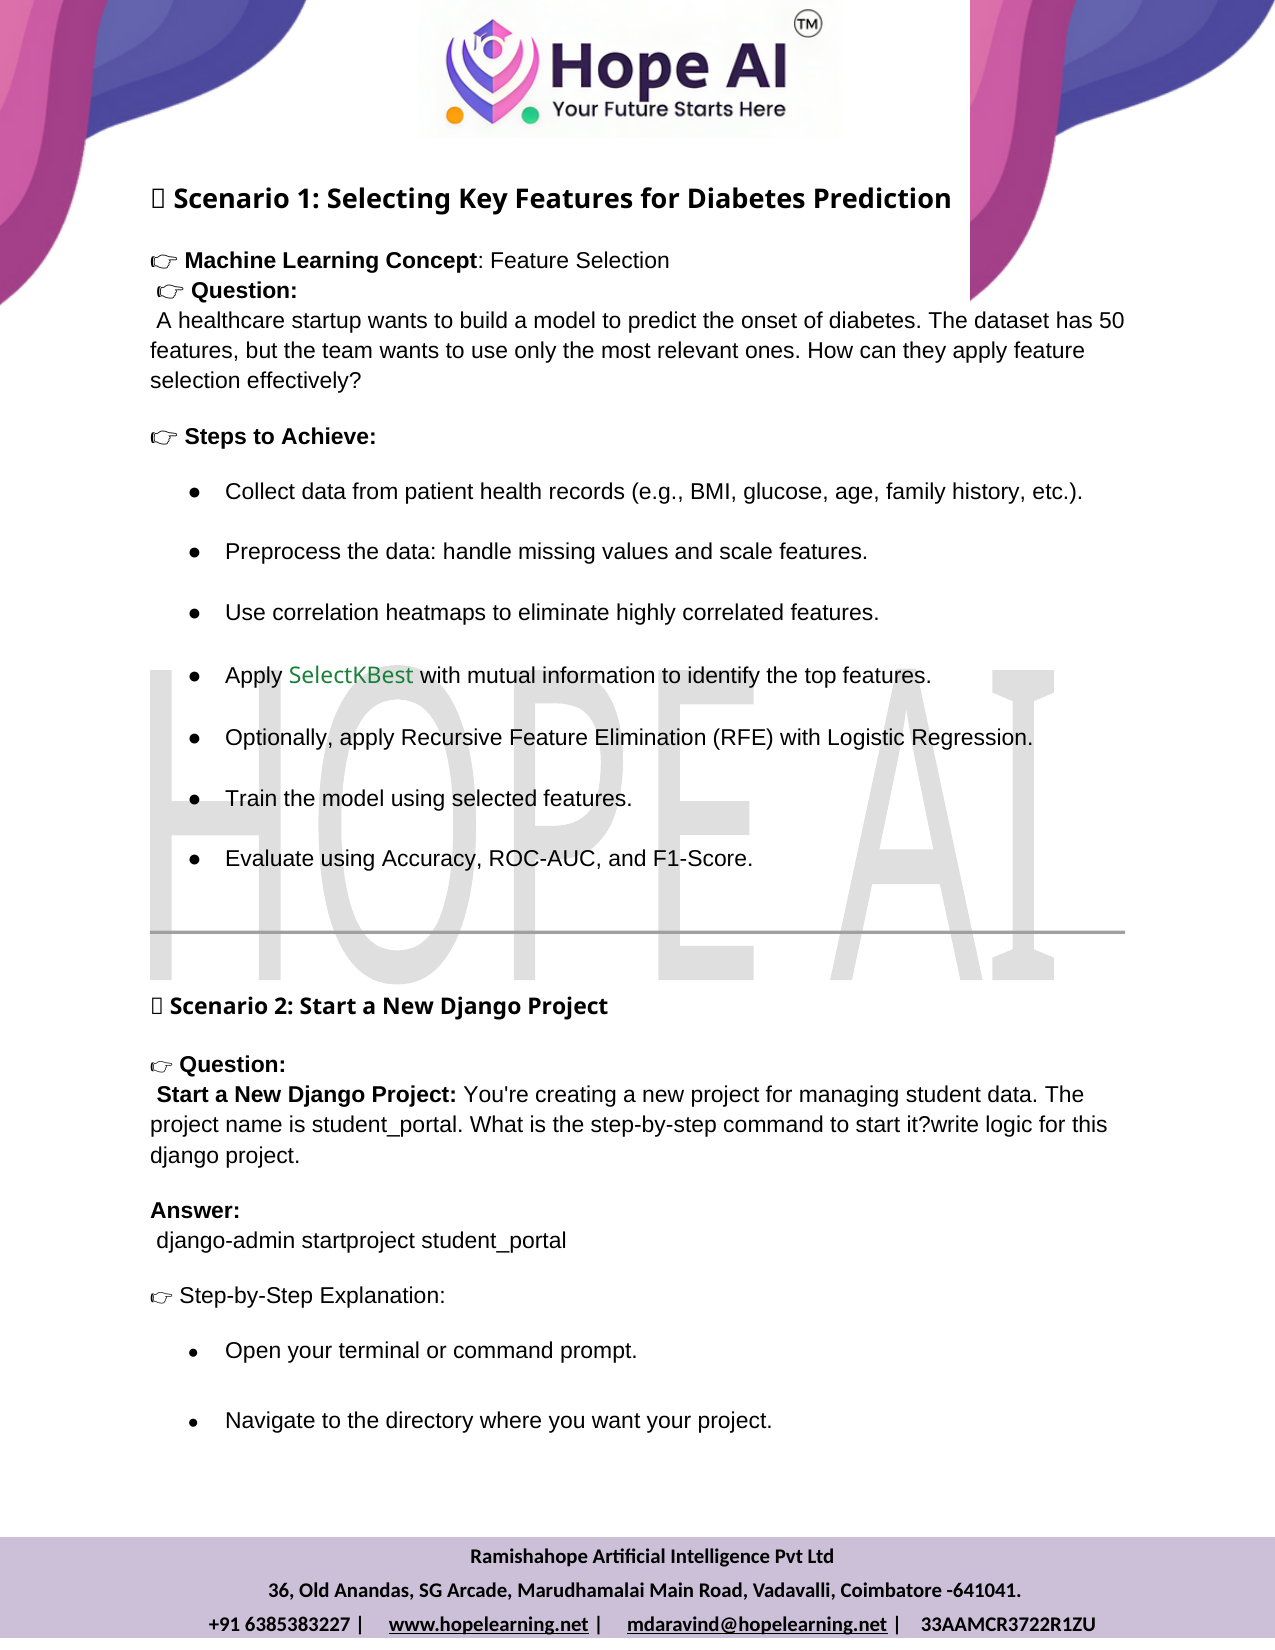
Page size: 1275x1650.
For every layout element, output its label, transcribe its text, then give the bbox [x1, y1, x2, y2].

picture [416, 0, 842, 138]
list Evaluate using Accuracy, ROC-AUC, and F1-Score. [187, 845, 1125, 902]
subtitle 👉 Question: Start a New Django Project: You're creating a new project for managing student data. The project name is student_portal. What is the step-by-step command to start it?write logic for this django project. [150, 1051, 1125, 1168]
list Use correlation heatmaps to eliminate highly correlated features. [187, 599, 1125, 655]
list Apply SelectKBest with mutual information to identify the top features. [187, 659, 1125, 721]
picture [0, 0, 310, 307]
subtitle Open your terminal or command prompt. [187, 1337, 1125, 1402]
list Collect data from patient health records (e.g., BMI, glucose, age, family history, etc.). [187, 478, 1125, 534]
list Optionally, apply Recursive Feature Elimination (RFE) with Logistic Regression. [187, 724, 1125, 781]
text 👉 Steps to Achieve: [150, 423, 1125, 449]
subtitle 👉 Step-by-Step Explanation: [150, 1282, 1125, 1308]
subtitle Answer: django-admin startproject student_portal [150, 1197, 1125, 1253]
list Train the model using selected features. [187, 785, 1125, 841]
list Preprocess the data: handle missing values and scale features. [187, 538, 1125, 595]
text 👉 Machine Learning Concept: Feature Selection 👉 Question: A healthcare startup wants to build a model to predict the onset of diabetes. The dataset has 50 features, but the team wants to use only the most relevant ones. How can they apply feature selection effectively? [150, 247, 1125, 394]
subtitle Navigate to the directory where you want your project. [187, 1407, 1125, 1472]
picture [970, 0, 1275, 303]
